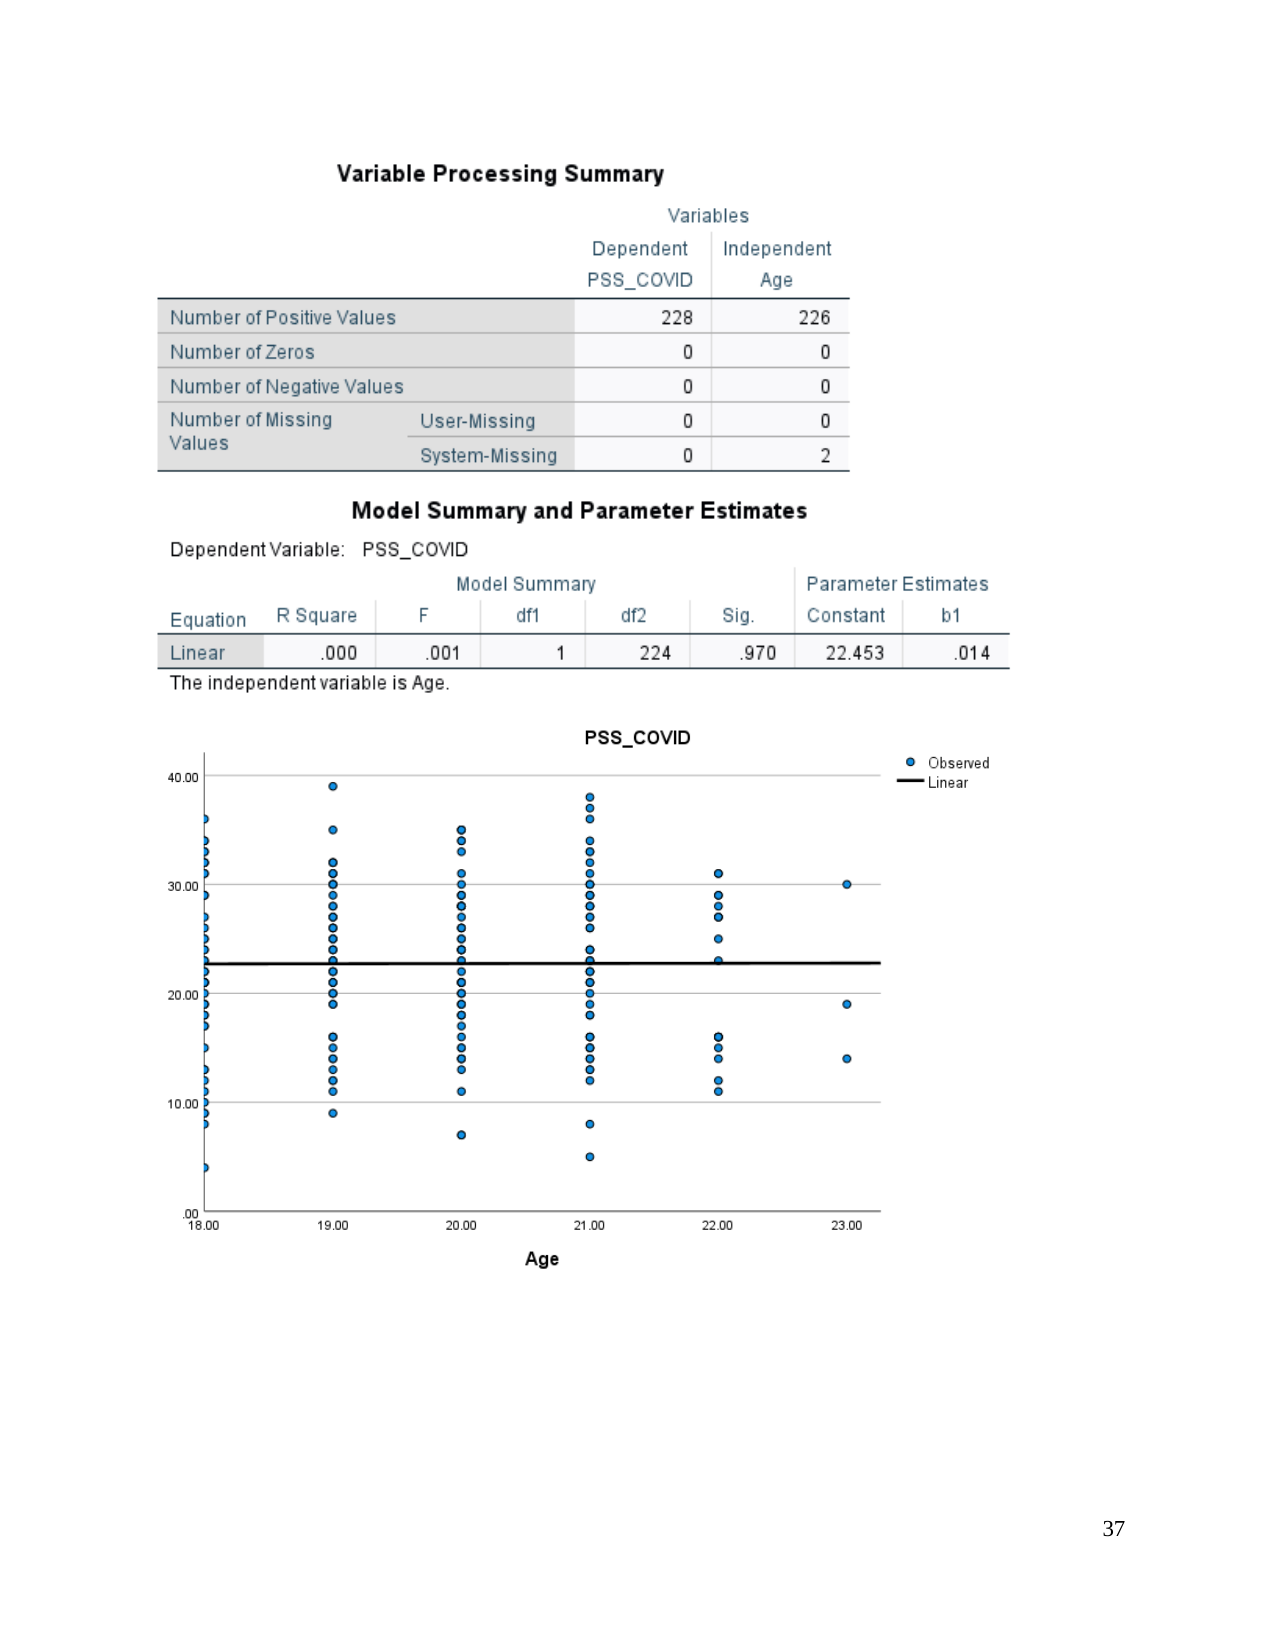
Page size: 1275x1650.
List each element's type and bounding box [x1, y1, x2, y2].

picture [150, 150, 861, 483]
picture [150, 486, 1021, 707]
picture [150, 710, 1125, 1286]
